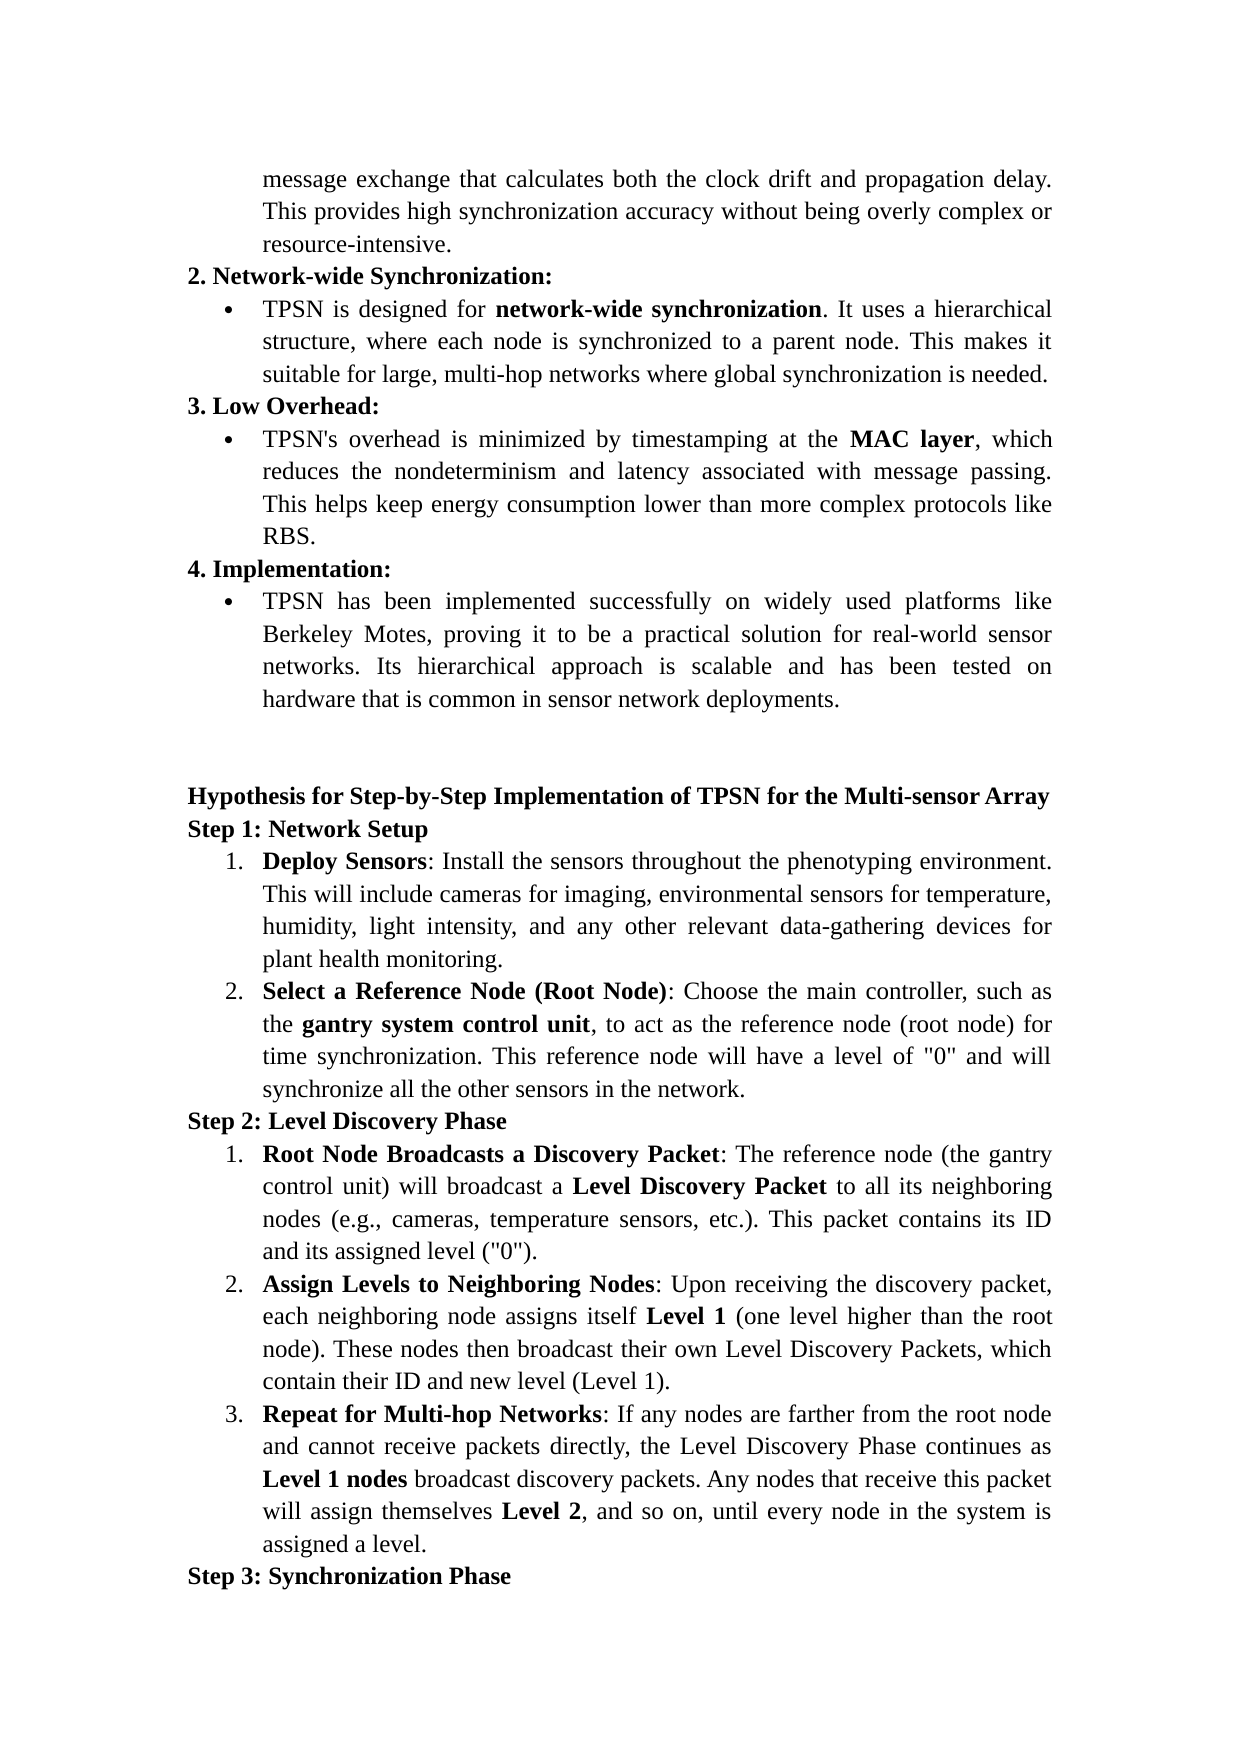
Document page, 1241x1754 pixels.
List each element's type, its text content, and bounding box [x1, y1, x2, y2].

list TPSN's overhead is minimized by timestamping at the MAC layer, which reduces the nondeterminism and latency associated with message passing. This helps keep energy consumption lower than more complex protocols like RBS. [225, 422, 1053, 552]
text Hypothesis for Step-by-Step Implementation of TPSN for the Multi-sensor Array [187, 779, 1053, 812]
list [225, 162, 1053, 259]
list TPSN is designed for network-wide synchronization. It uses a hierarchical structure, where each node is synchronized to a parent node. This makes it suitable for large, multi-hop networks where global synchronization is needed. [225, 292, 1053, 389]
text Step 1: Network Setup [187, 812, 1053, 844]
list Repeat for Multi-hop Networks: If any nodes are farther from the root node and cannot receive packets directly, the Level Discovery Phase continues as Level 1 nodes broadcast discovery packets. Any nodes that receive this packet will assign themselves Level 2, and so on, until every node in the system is assigned a level. [225, 1397, 1053, 1559]
text 2. Network-wide Synchronization: [187, 259, 1053, 292]
list TPSN has been implemented successfully on widely used platforms like Berkeley Motes, proving it to be a practical solution for real-world sensor networks. Its hierarchical approach is scalable and has been tested on hardware that is common in sensor network deployments. [225, 584, 1053, 714]
text Step 3: Synchronization Phase [187, 1559, 1053, 1592]
list Select a Reference Node (Root Node): Choose the main controller, such as the gantry system control unit, to act as the reference node (root node) for time synchronization. This reference node will have a level of "0" and will synchronize all the other sensors in the network. [225, 974, 1053, 1104]
text 4. Implementation: [187, 552, 1053, 584]
text Step 2: Level Discovery Phase [187, 1104, 1053, 1137]
list Root Node Broadcasts a Discovery Packet: The reference node (the gantry control unit) will broadcast a Level Discovery Packet to all its neighboring nodes (e.g., cameras, temperature sensors, etc.). This packet contains its ID and its assigned level ("0"). [225, 1137, 1053, 1267]
text 3. Low Overhead: [187, 389, 1053, 422]
list Assign Levels to Neighboring Nodes: Upon receiving the discovery packet, each neighboring node assigns itself Level 1 (one level higher than the root node). These nodes then broadcast their own Level Discovery Packets, which contain their ID and new level (Level 1). [225, 1267, 1053, 1397]
list Deploy Sensors: Install the sensors throughout the phenotyping environment. This will include cameras for imaging, environmental sensors for temperature, humidity, light intensity, and any other relevant data-gathering devices for plant health monitoring. [225, 844, 1053, 974]
